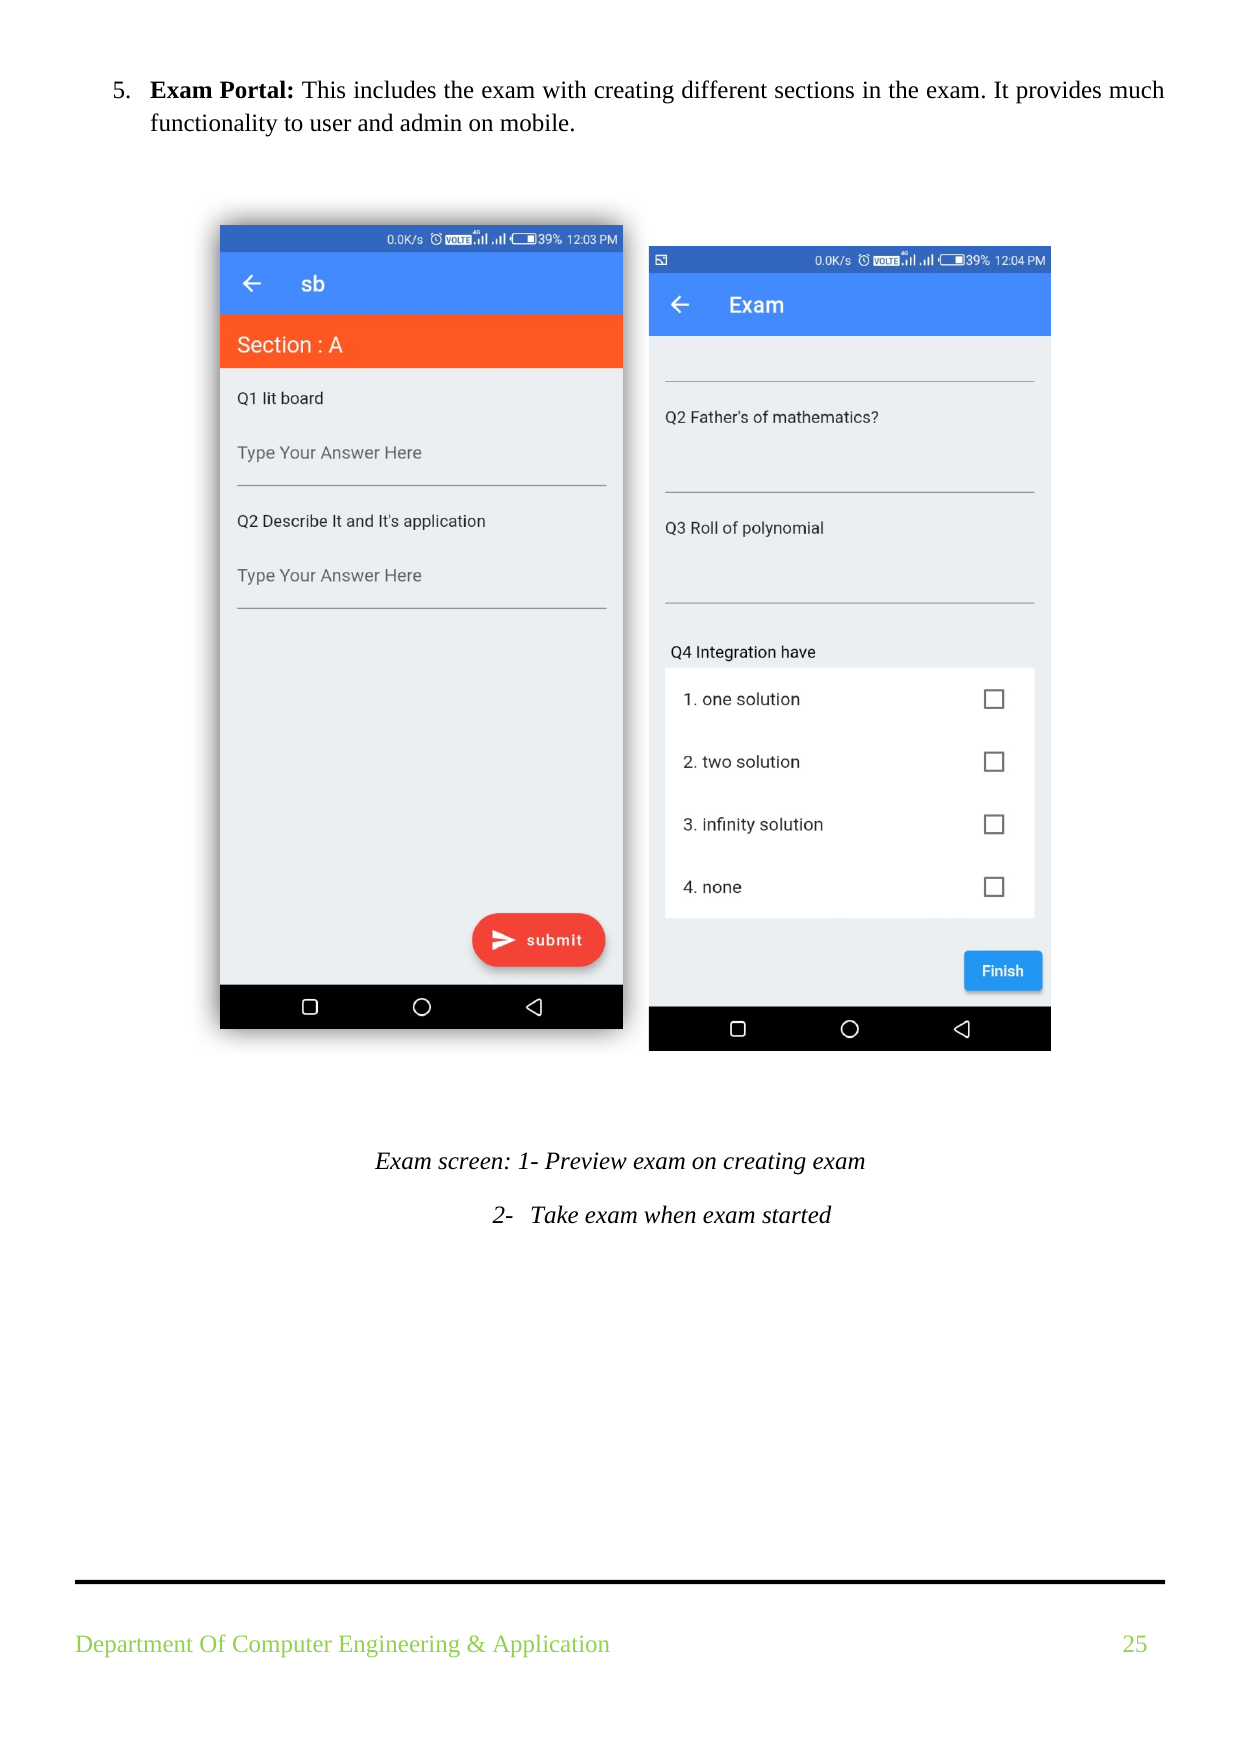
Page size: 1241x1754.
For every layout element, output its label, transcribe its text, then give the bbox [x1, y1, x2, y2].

picture [648, 246, 1051, 1051]
text Exam screen: 1- Preview exam on creating exam [75, 1146, 1165, 1175]
text Department Of Computer Engineering & Application 25 [75, 1629, 1165, 1657]
list Take exam when exam started [492, 1200, 1165, 1228]
picture [220, 225, 623, 1029]
list Exam Portal: This includes the exam with creating different sections in the exam. It provides much functionality to user and admin on mobile. [112, 75, 1165, 137]
